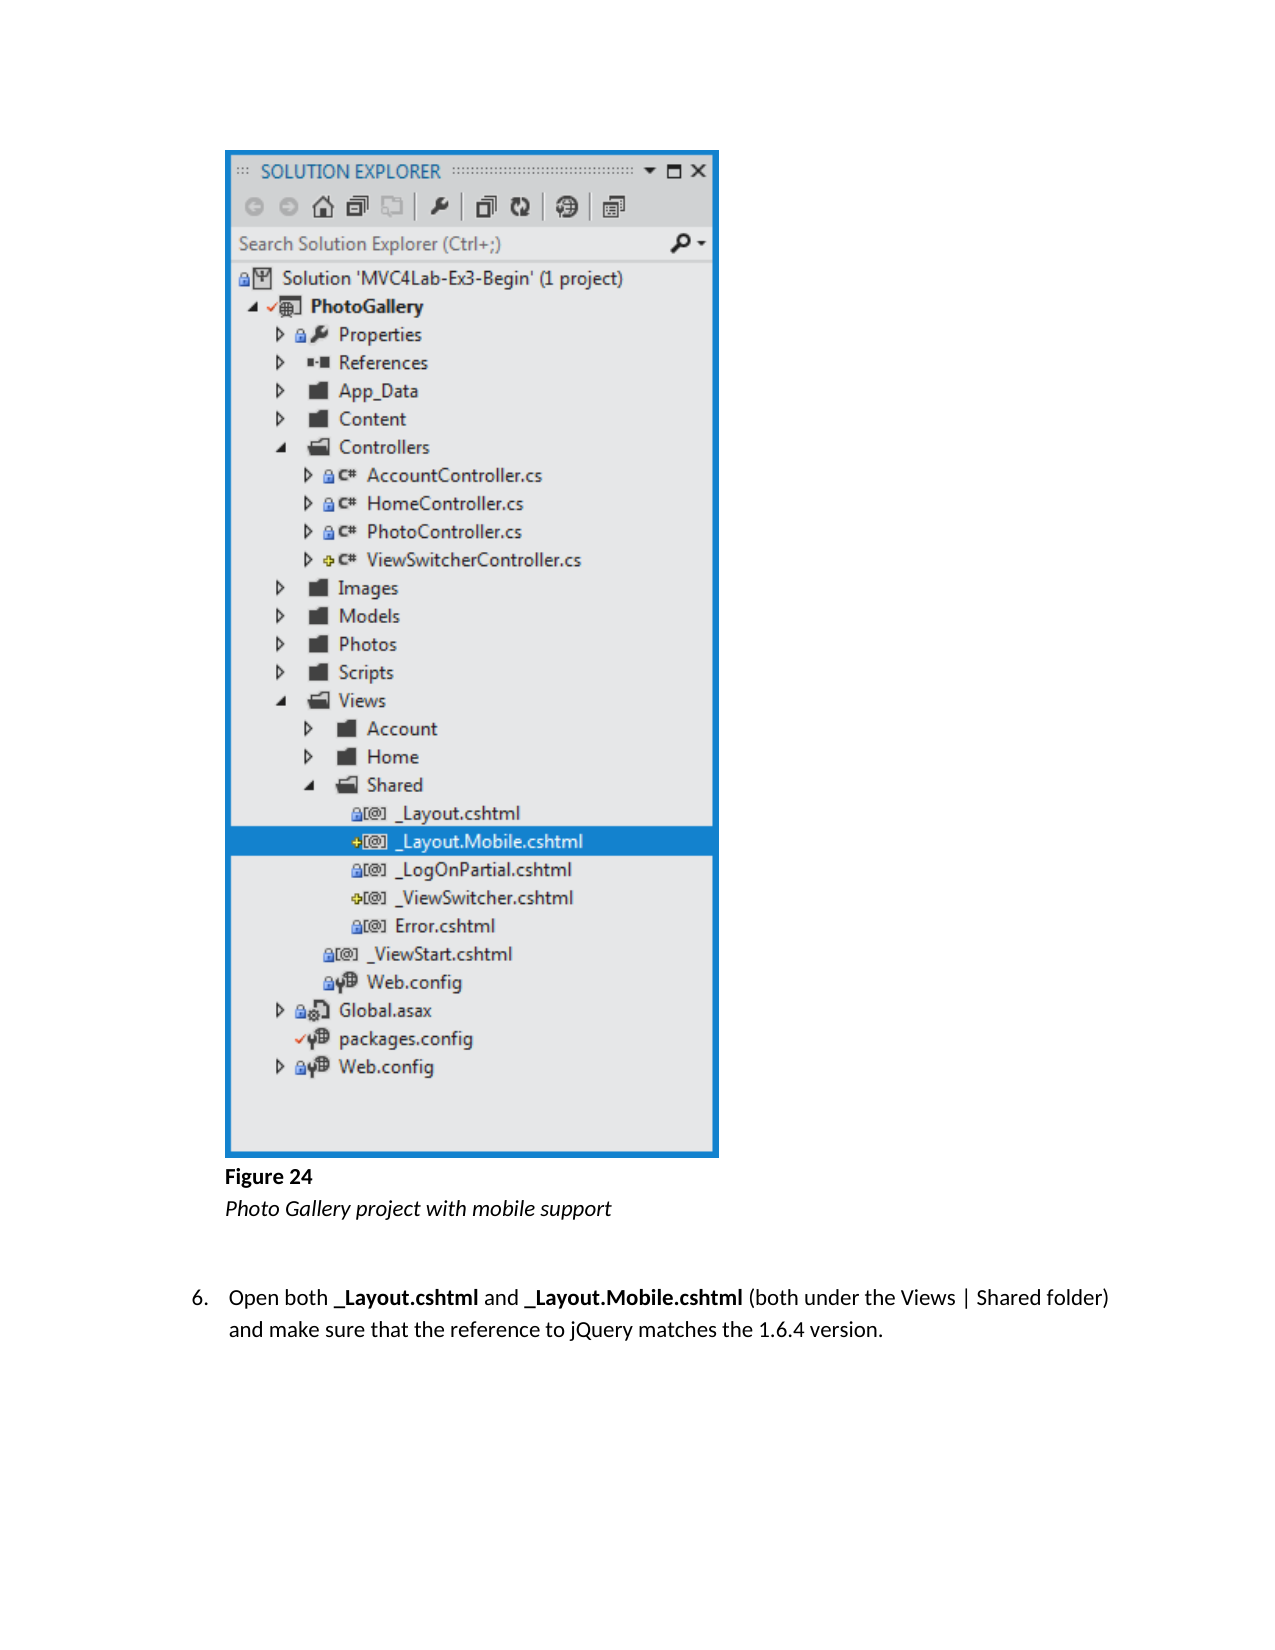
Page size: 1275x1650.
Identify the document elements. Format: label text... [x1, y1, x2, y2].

text Photo Gallery project with mobile support [225, 1194, 1125, 1222]
picture [225, 150, 719, 1158]
text Figure 24 [225, 1162, 1125, 1190]
list Open both _Layout.cshtml and _Layout.Mobile.cshtml (both under the Views | Shared folder) and make sure that the reference to jQuery matches the 1.6.4 version. [191, 1283, 1125, 1344]
